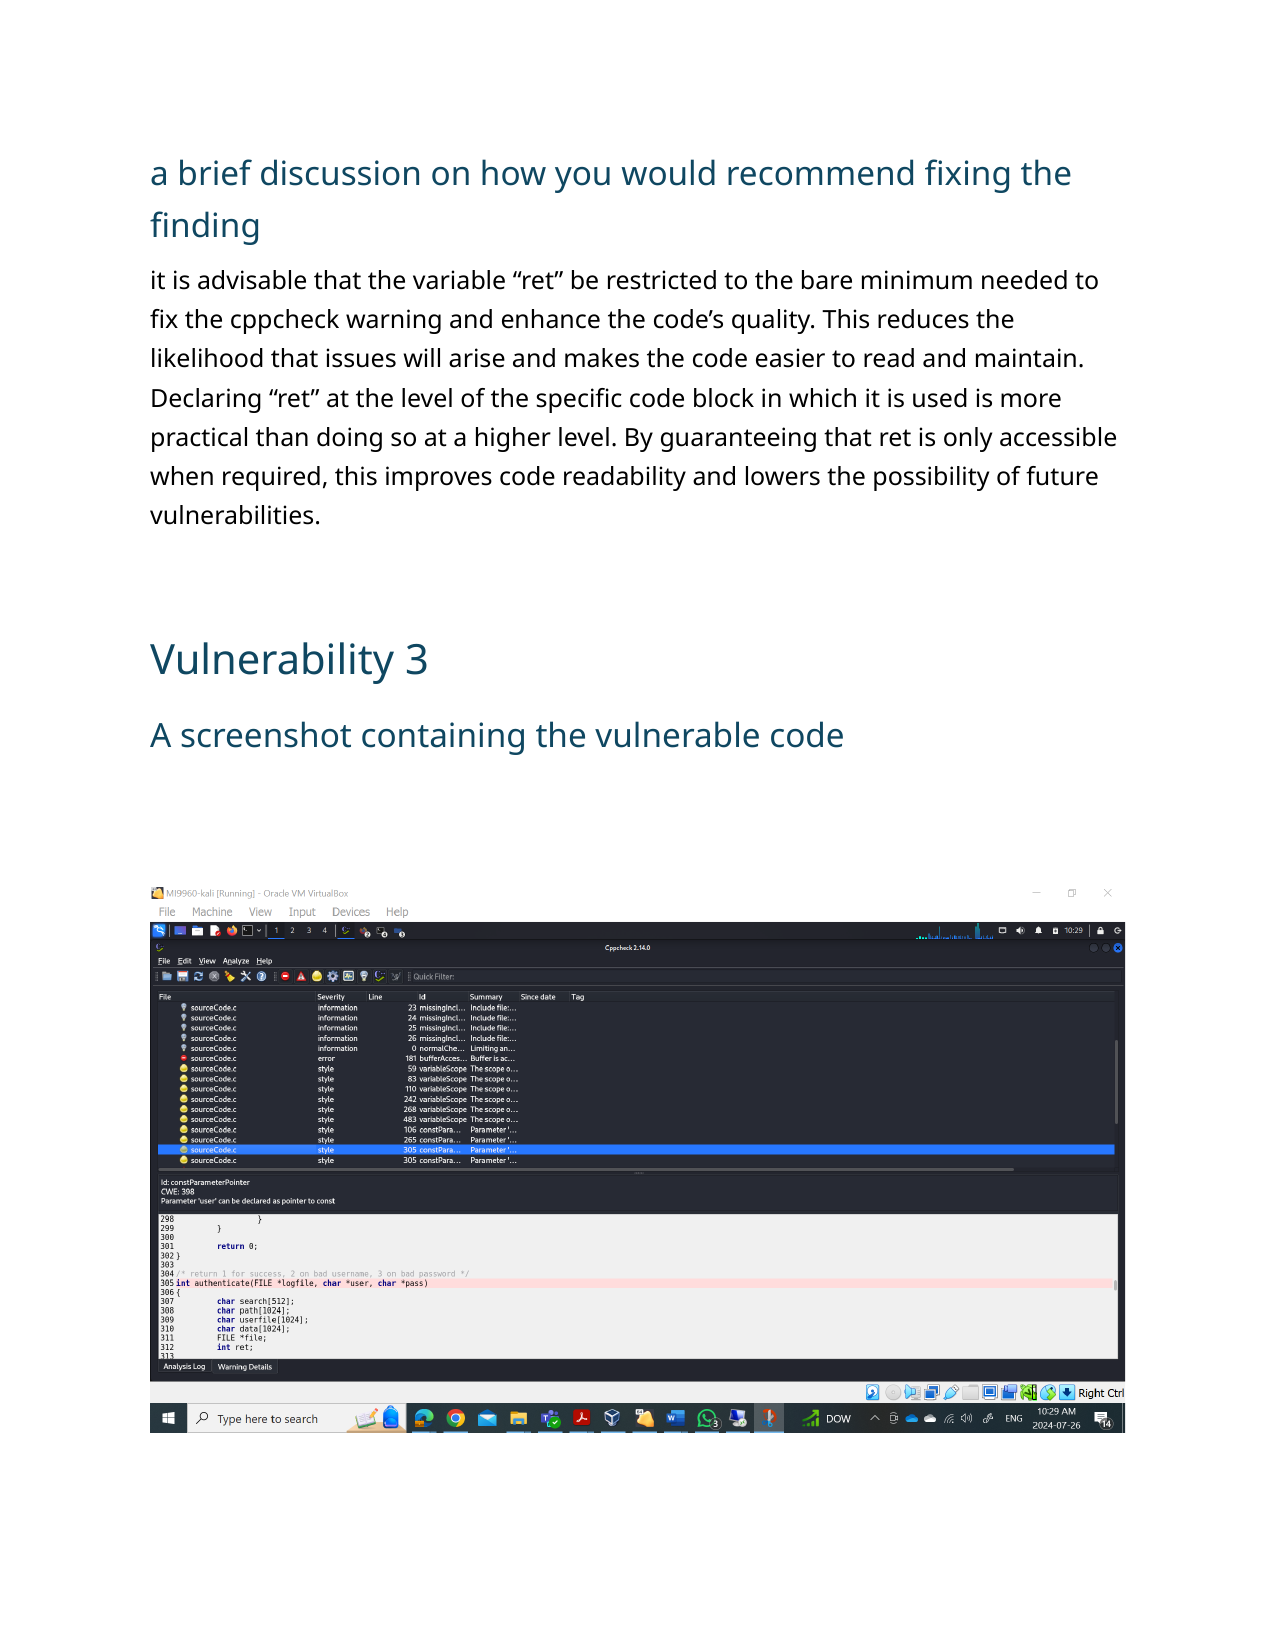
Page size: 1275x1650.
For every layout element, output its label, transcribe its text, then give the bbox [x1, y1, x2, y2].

text it is advisable that the variable “ret” be restricted to the bare minimum needed to fix the cppcheck warning and enhance the code’s quality. This reduces the likelihood that issues will arise and makes the code easier to read and maintain. Declaring “ret” at the level of the specific code block in which it is used is more practical than doing so at a higher level. By guaranteeing that ret is only accessible when required, this improves code readability and lowers the possibility of future vulnerabilities. [150, 263, 1125, 532]
subtitle a brief discussion on how you would recommend fixing the finding [150, 150, 1125, 248]
subtitle A screenshot containing the vulnerable code [150, 712, 1125, 757]
subtitle Vulnerability 3 [150, 630, 1125, 687]
picture [150, 884, 1125, 1433]
